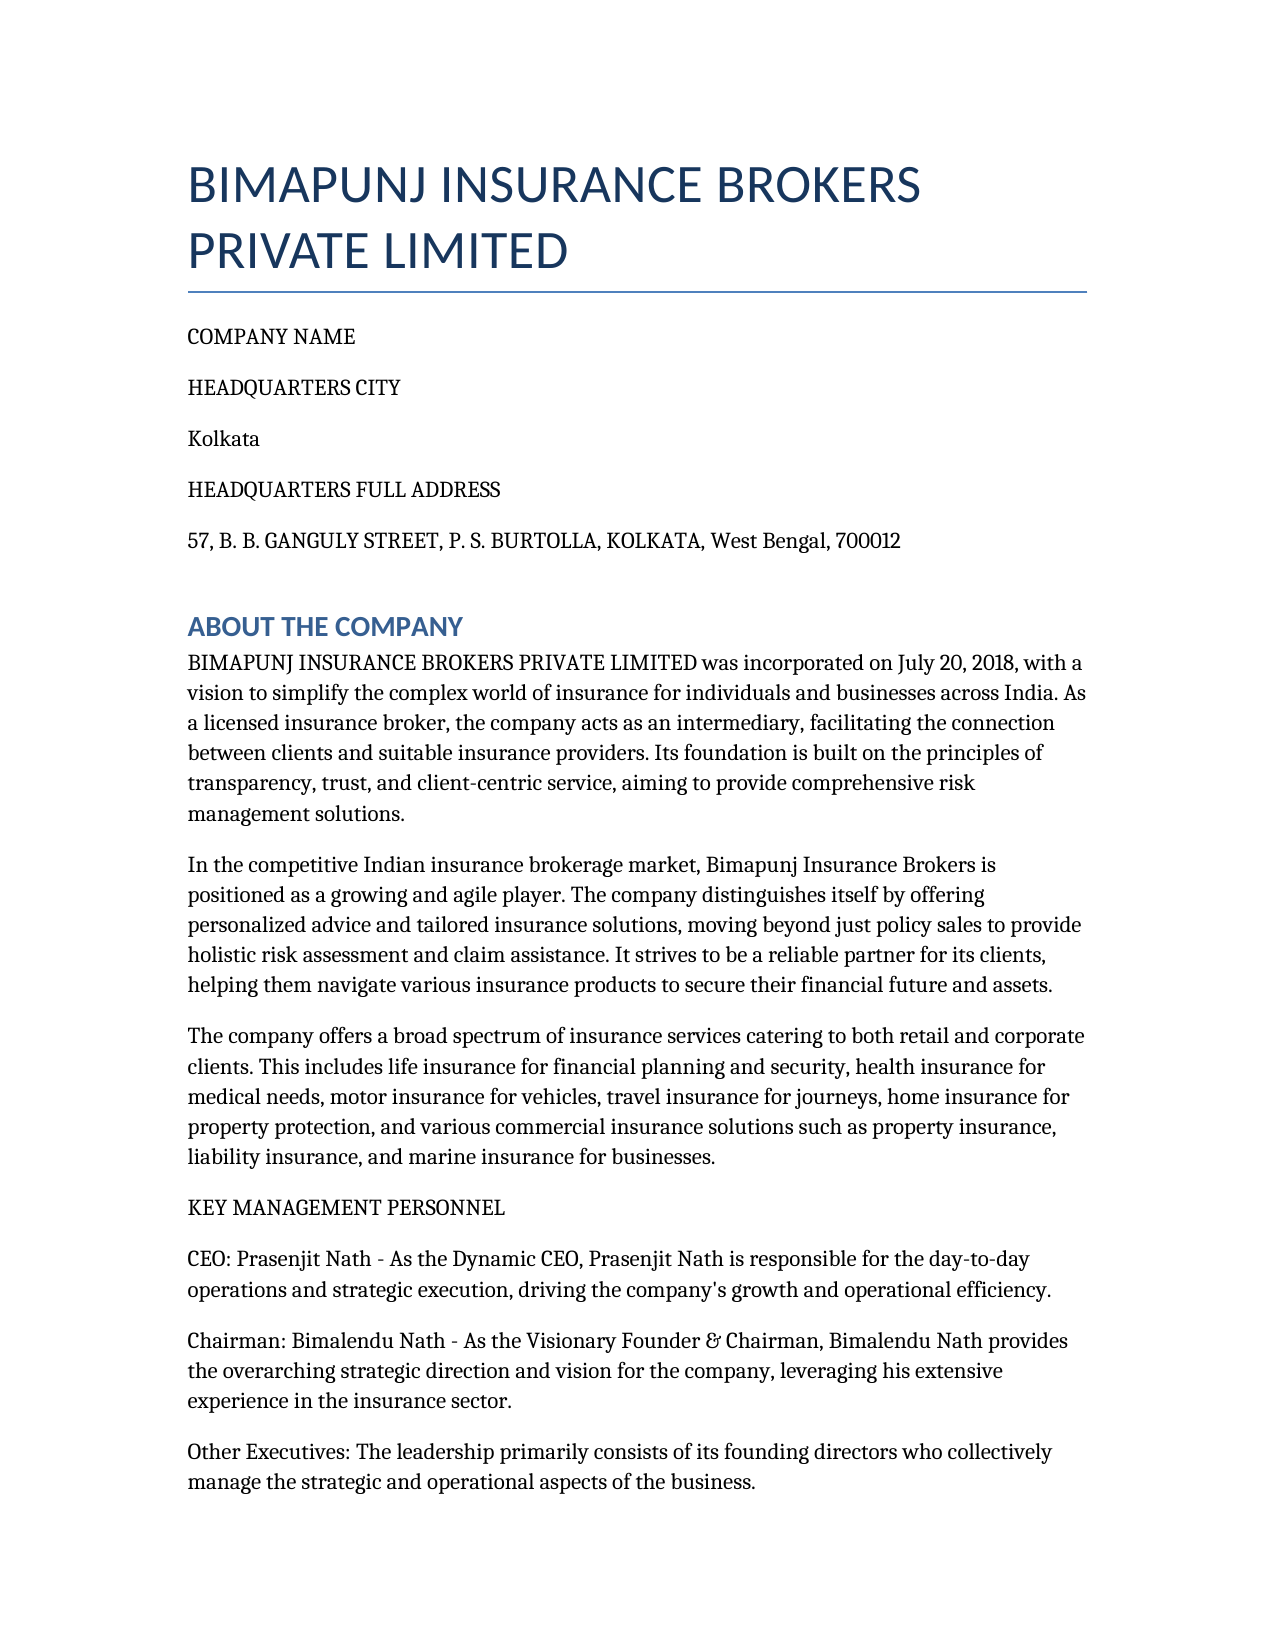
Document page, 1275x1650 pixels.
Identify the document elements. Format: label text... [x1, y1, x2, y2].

text CEO: Prasenjit Nath - As the Dynamic CEO, Prasenjit Nath is responsible for the day-to-day operations and strategic execution, driving the company's growth and operational efficiency. [187, 1246, 1087, 1303]
text Other Executives: The leadership primarily consists of its founding directors who collectively manage the strategic and operational aspects of the business. [187, 1439, 1087, 1495]
text HEADQUARTERS CITY [187, 375, 1087, 401]
title BIMAPUNJ INSURANCE BROKERS PRIVATE LIMITED [187, 150, 1087, 293]
text 57, B. B. GANGULY STREET, P. S. BURTOLLA, KOLKATA, West Bengal, 700012 [187, 528, 1087, 554]
text COMPANY NAME [187, 324, 1087, 350]
text In the competitive Indian insurance brokerage market, Bimapunj Insurance Brokers is positioned as a growing and agile player. The company distinguishes itself by offering personalized advice and tailored insurance solutions, moving beyond just policy sales to provide holistic risk assessment and claim assistance. It strives to be a reliable partner for its clients, helping them navigate various insurance products to secure their financial future and assets. [187, 851, 1087, 998]
text BIMAPUNJ INSURANCE BROKERS PRIVATE LIMITED was incorporated on July 20, 2018, with a vision to simplify the complex world of insurance for individuals and businesses across India. As a licensed insurance broker, the company acts as an intermediary, facilitating the connection between clients and suitable insurance providers. Its foundation is built on the principles of transparency, trust, and client-centric service, aiming to provide comprehensive risk management solutions. [187, 649, 1087, 827]
text The company offers a broad spectrum of insurance services catering to both retail and corporate clients. This includes life insurance for financial planning and security, health insurance for medical needs, motor insurance for vehicles, travel insurance for journeys, home insurance for property protection, and various commercial insurance solutions such as property insurance, liability insurance, and marine insurance for businesses. [187, 1023, 1087, 1170]
text HEADQUARTERS FULL ADDRESS [187, 477, 1087, 503]
subtitle ABOUT THE COMPANY [187, 608, 1087, 644]
text Chairman: Bimalendu Nath - As the Visionary Founder & Chairman, Bimalendu Nath provides the overarching strategic direction and vision for the company, leveraging his extensive experience in the insurance sector. [187, 1327, 1087, 1414]
text KEY MANAGEMENT PERSONNEL [187, 1195, 1087, 1221]
text Kolkata [187, 426, 1087, 452]
